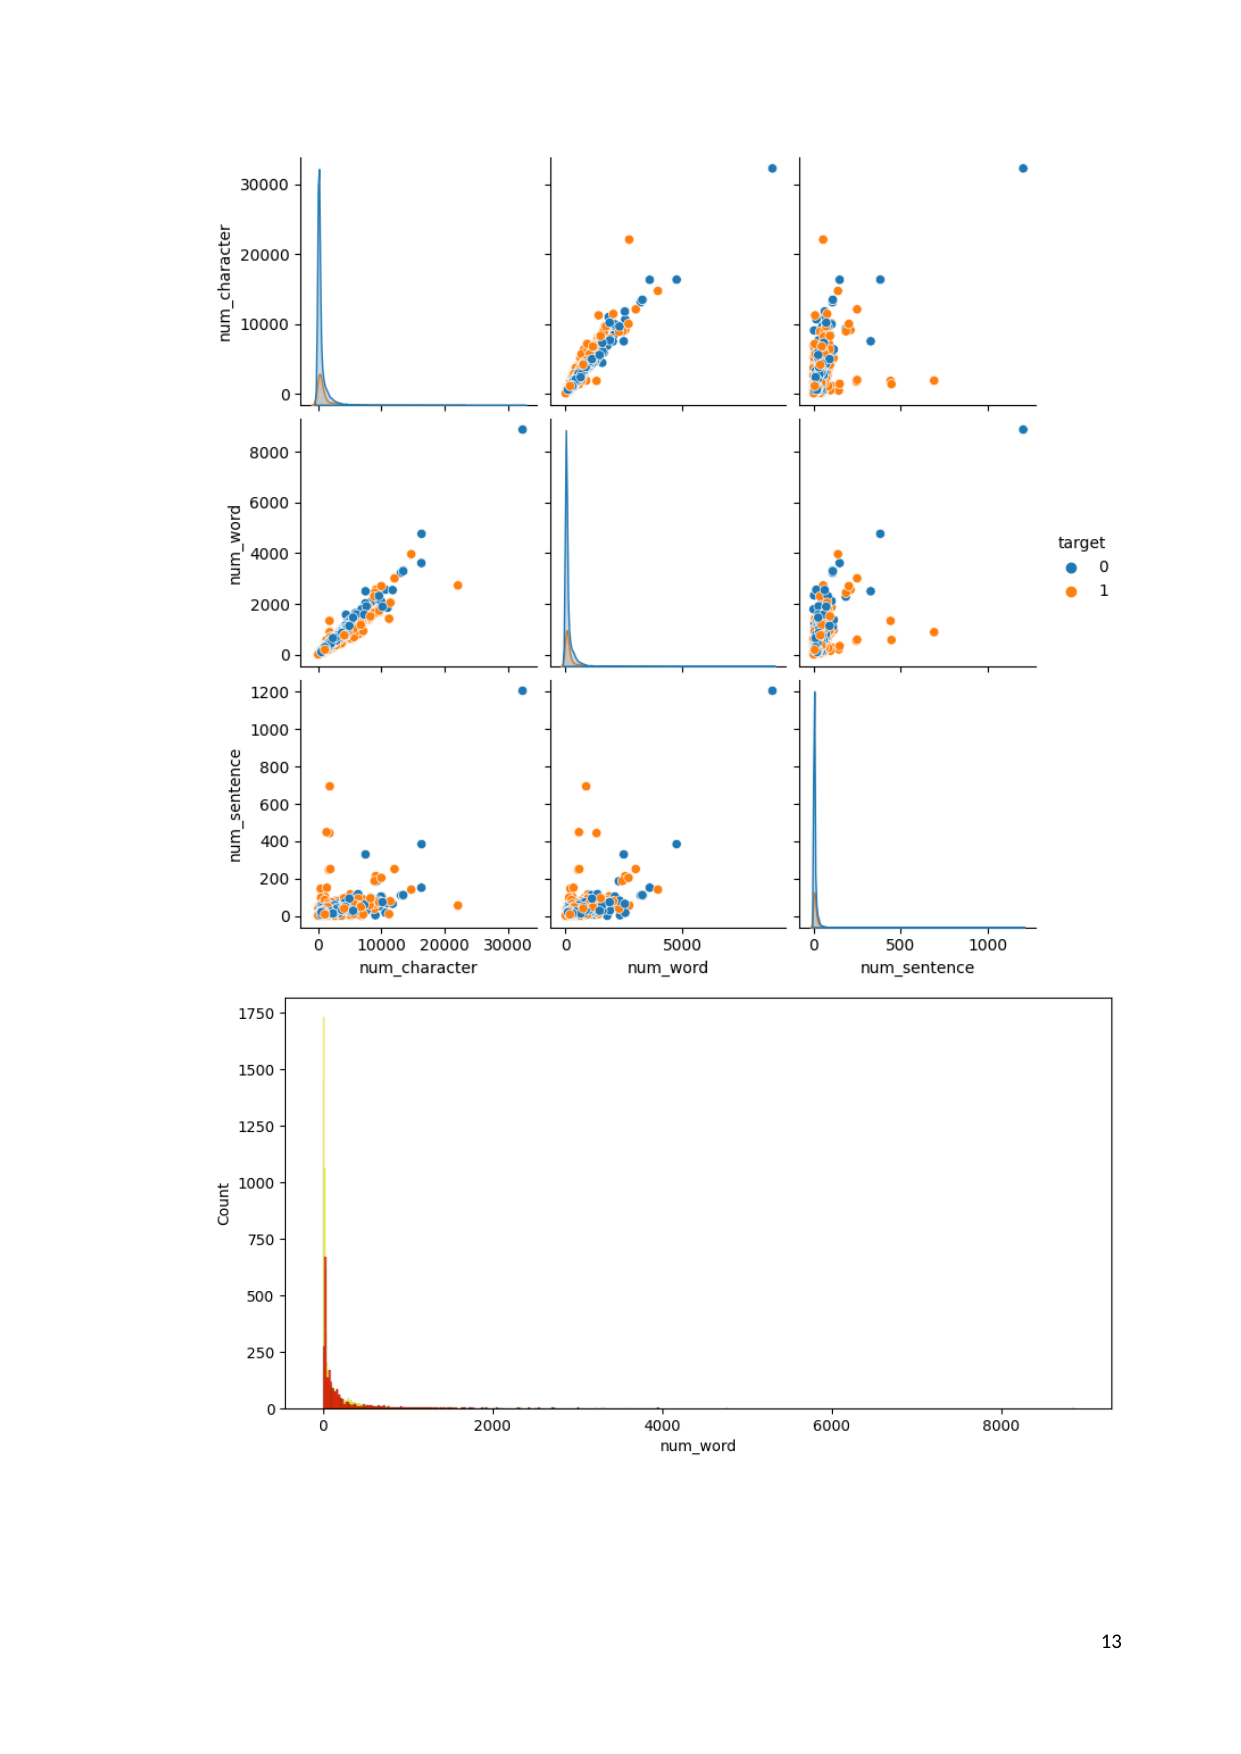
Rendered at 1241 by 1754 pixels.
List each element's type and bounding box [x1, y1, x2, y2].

picture [207, 147, 1122, 1465]
